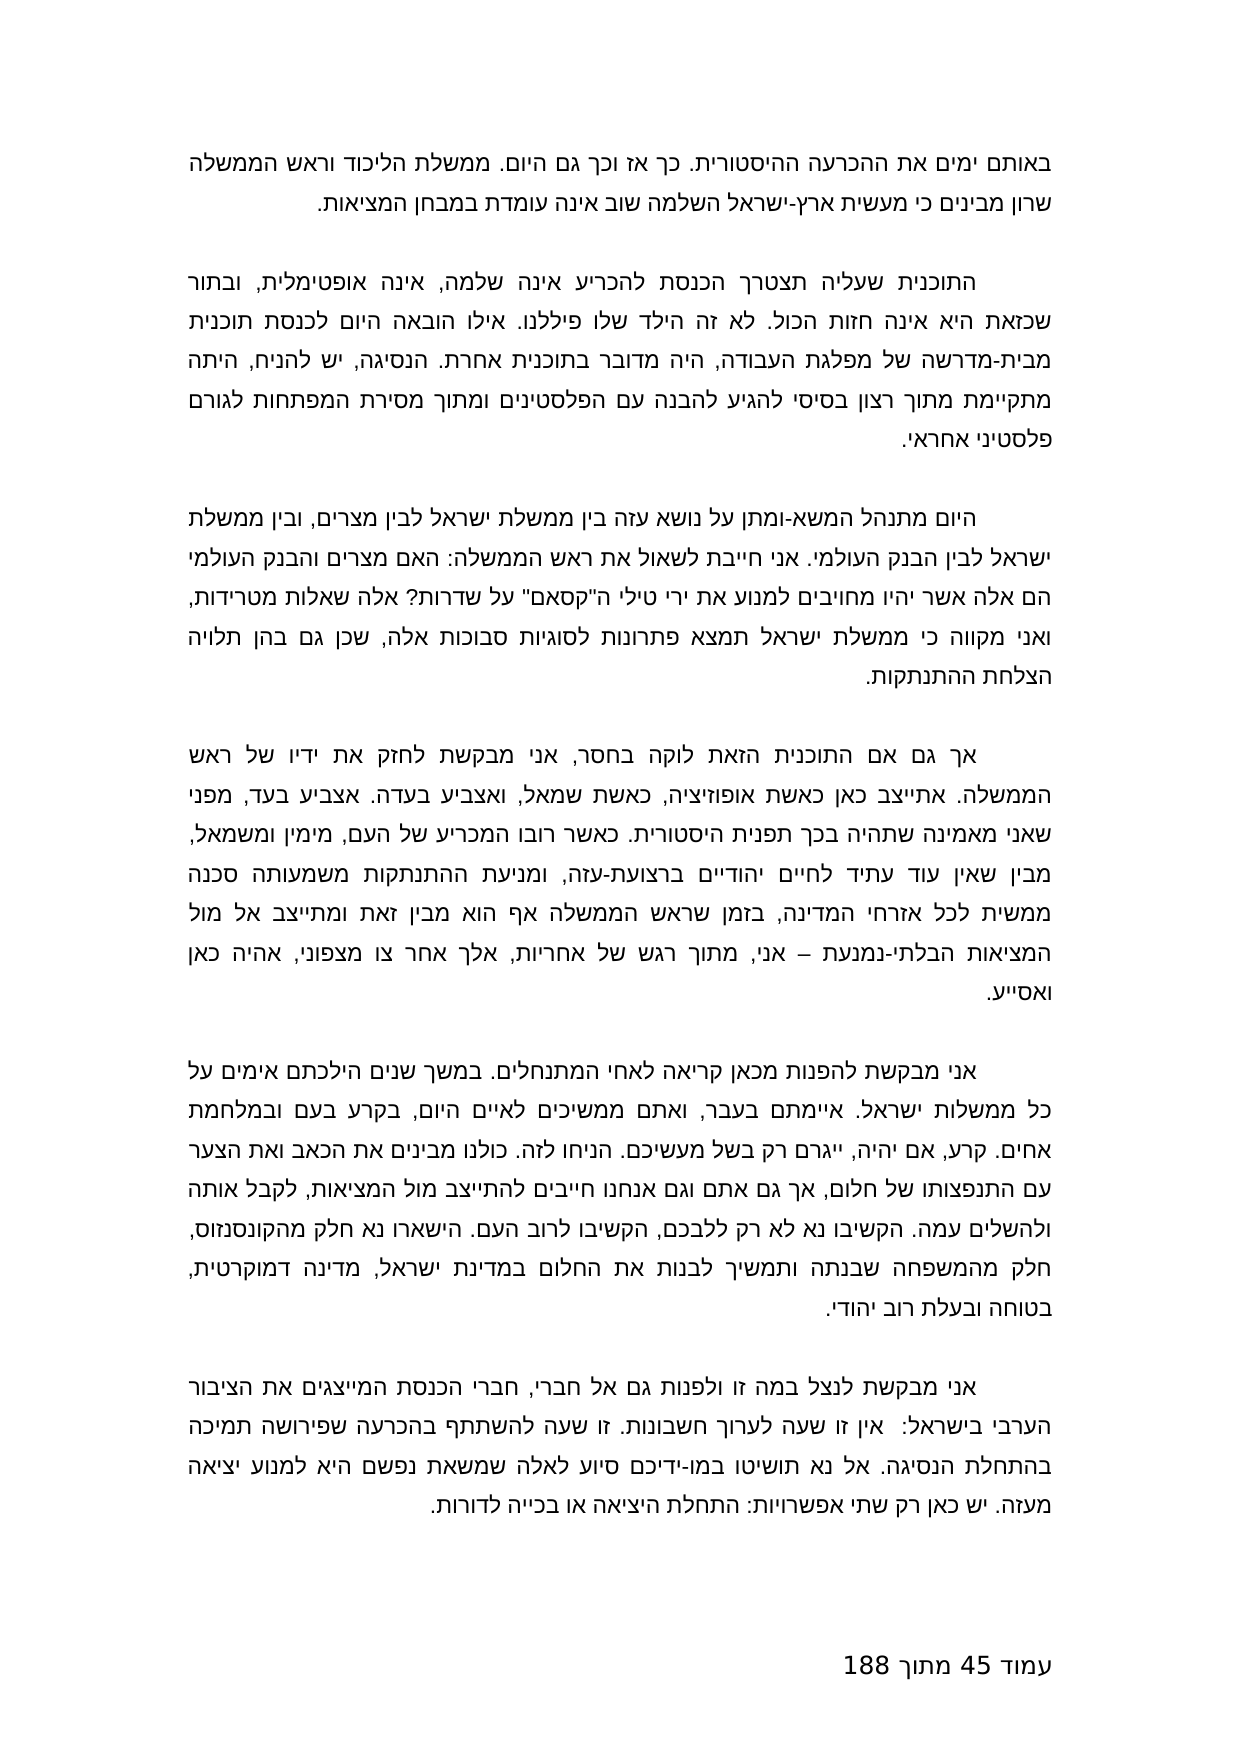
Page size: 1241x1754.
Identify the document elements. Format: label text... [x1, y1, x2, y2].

text אך גם אם התוכנית הזאת לוקה בחסר, אני מבקשת לחזק את ידיו של ראש הממשלה. אתייצב כאן כאשת אופוזיציה, כאשת שמאל, ואצביע בעדה. אצביע בעד, מפני שאני מאמינה שתהיה בכך תפנית היסטורית. כאשר רובו המכריע של העם, מימין ומשמאל, מבין שאין עוד עתיד לחיים יהודיים ברצועת-עזה, ומניעת ההתנתקות משמעותה סכנה ממשית לכל אזרחי המדינה, בזמן שראש הממשלה אף הוא מבין זאת ומתייצב אל מול המציאות הבלתי-נמנעת – אני, מתוך רגש של אחריות, אלך אחר צו מצפוני, אהיה כאן ואסייע. [187, 742, 1053, 1005]
text היום מתנהל המשא-ומתן על נושא עזה בין ממשלת ישראל לבין מצרים, ובין ממשלת ישראל לבין הבנק העולמי. אני חייבת לשאול את ראש הממשלה: האם מצרים והבנק העולמי הם אלה אשר יהיו מחויבים למנוע את ירי טילי ה"קסאם" על שדרות? אלה שאלות מטרידות, ואני מקווה כי ממשלת ישראל תמצא פתרונות לסוגיות סבוכות אלה, שכן גם בהן תלויה הצלחת ההתנתקות. [187, 505, 1053, 689]
text אני מבקשת לנצל במה זו ולפנות גם אל חברי, חברי הכנסת המייצגים את הציבור הערבי בישראל: אין זו שעה לערוך חשבונות. זו שעה להשתתף בהכרעה שפירושה תמיכה בהתחלת הנסיגה. אל נא תושיטו במו-ידיכם סיוע לאלה שמשאת נפשם היא למנוע יציאה מעזה. יש כאן רק שתי אפשרויות: התחלת היציאה או בכייה לדורות. [187, 1374, 1053, 1519]
text התוכנית שעליה תצטרך הכנסת להכריע אינה שלמה, אינה אופטימלית, ובתור שכזאת היא אינה חזות הכול. לא זה הילד שלו פיללנו. אילו הובאה היום לכנסת תוכנית מבית-מדרשה של מפלגת העבודה, היה מדובר בתוכנית אחרת. הנסיגה, יש להניח, היתה מתקיימת מתוך רצון בסיסי להגיע להבנה עם הפלסטינים ומתוך מסירת המפתחות לגורם פלסטיני אחראי. [187, 268, 1053, 453]
text אני מבקשת להפנות מכאן קריאה לאחי המתנחלים. במשך שנים הילכתם אימים על כל ממשלות ישראל. איימתם בעבר, ואתם ממשיכים לאיים היום, בקרע בעם ובמלחמת אחים. קרע, אם יהיה, ייגרם רק בשל מעשיכם. הניחו לזה. כולנו מבינים את הכאב ואת הצער עם התנפצותו של חלום, אך גם אתם וגם אנחנו חייבים להתייצב מול המציאות, לקבל אותה ולהשלים עמה. הקשיבו נא לא רק ללבכם, הקשיבו לרוב העם. הישארו נא חלק מהקונסנזוס, חלק מהמשפחה שבנתה ותמשיך לבנות את החלום במדינת ישראל, מדינה דמוקרטית, בטוחה ובעלת רוב יהודי. [187, 1058, 1053, 1321]
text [187, 150, 1053, 216]
